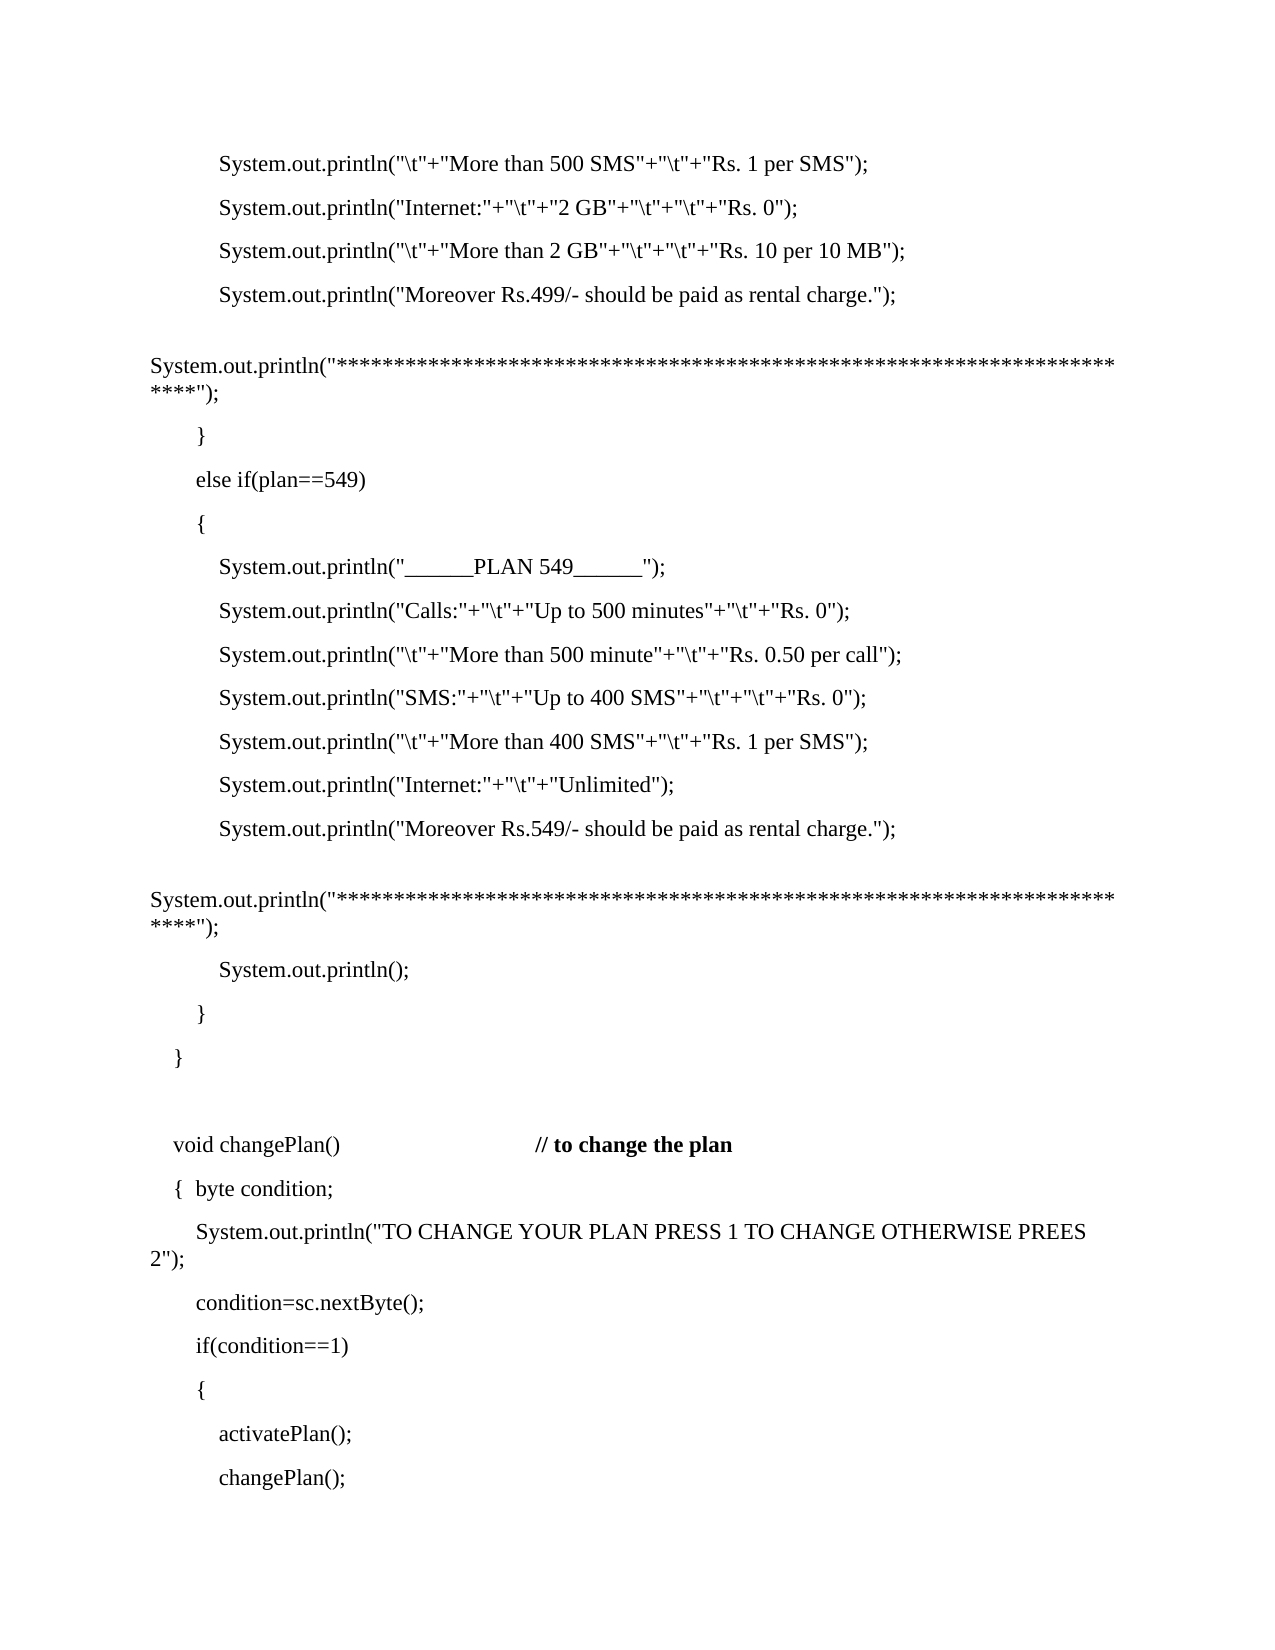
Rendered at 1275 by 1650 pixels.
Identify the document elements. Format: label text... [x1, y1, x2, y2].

text System.out.println("\t"+"More than 2 GB"+"\t"+"\t"+"Rs. 10 per 10 MB"); [150, 237, 1125, 264]
text System.out.println("Internet:"+"\t"+"2 GB"+"\t"+"\t"+"Rs. 0"); [150, 194, 1125, 221]
text } [150, 422, 1125, 449]
text } [150, 1043, 1125, 1071]
text System.out.println("\t"+"More than 400 SMS"+"\t"+"Rs. 1 per SMS"); [150, 728, 1125, 755]
text System.out.println("Calls:"+"\t"+"Up to 500 minutes"+"\t"+"Rs. 0"); [150, 597, 1125, 624]
text { [150, 509, 1125, 536]
text else if(plan==549) [150, 466, 1125, 493]
text System.out.println("______PLAN 549______"); [150, 553, 1125, 580]
text System.out.println("TO CHANGE YOUR PLAN PRESS 1 TO CHANGE OTHERWISE PREES 2"); [150, 1218, 1125, 1272]
text System.out.println("Moreover Rs.549/- should be paid as rental charge."); [150, 815, 1125, 842]
text System.out.println("\t"+"More than 500 minute"+"\t"+"Rs. 0.50 per call"); [150, 640, 1125, 667]
text activatePlan(); [150, 1420, 1125, 1447]
text System.out.println("************************************************************************"); [150, 859, 1125, 939]
text if(condition==1) [150, 1332, 1125, 1359]
text changePlan(); [150, 1463, 1125, 1490]
text { [150, 1376, 1125, 1403]
text void changePlan() // to change the plan [150, 1131, 1125, 1158]
text } [150, 1000, 1125, 1027]
text System.out.println("SMS:"+"\t"+"Up to 400 SMS"+"\t"+"\t"+"Rs. 0"); [150, 684, 1125, 711]
text condition=sc.nextByte(); [150, 1289, 1125, 1316]
text System.out.println("Internet:"+"\t"+"Unlimited"); [150, 771, 1125, 798]
text System.out.println(); [150, 956, 1125, 983]
text System.out.println("\t"+"More than 500 SMS"+"\t"+"Rs. 1 per SMS"); [150, 150, 1125, 177]
text System.out.println("************************************************************************"); [150, 324, 1125, 406]
text { byte condition; [150, 1174, 1125, 1201]
text System.out.println("Moreover Rs.499/- should be paid as rental charge."); [150, 281, 1125, 308]
